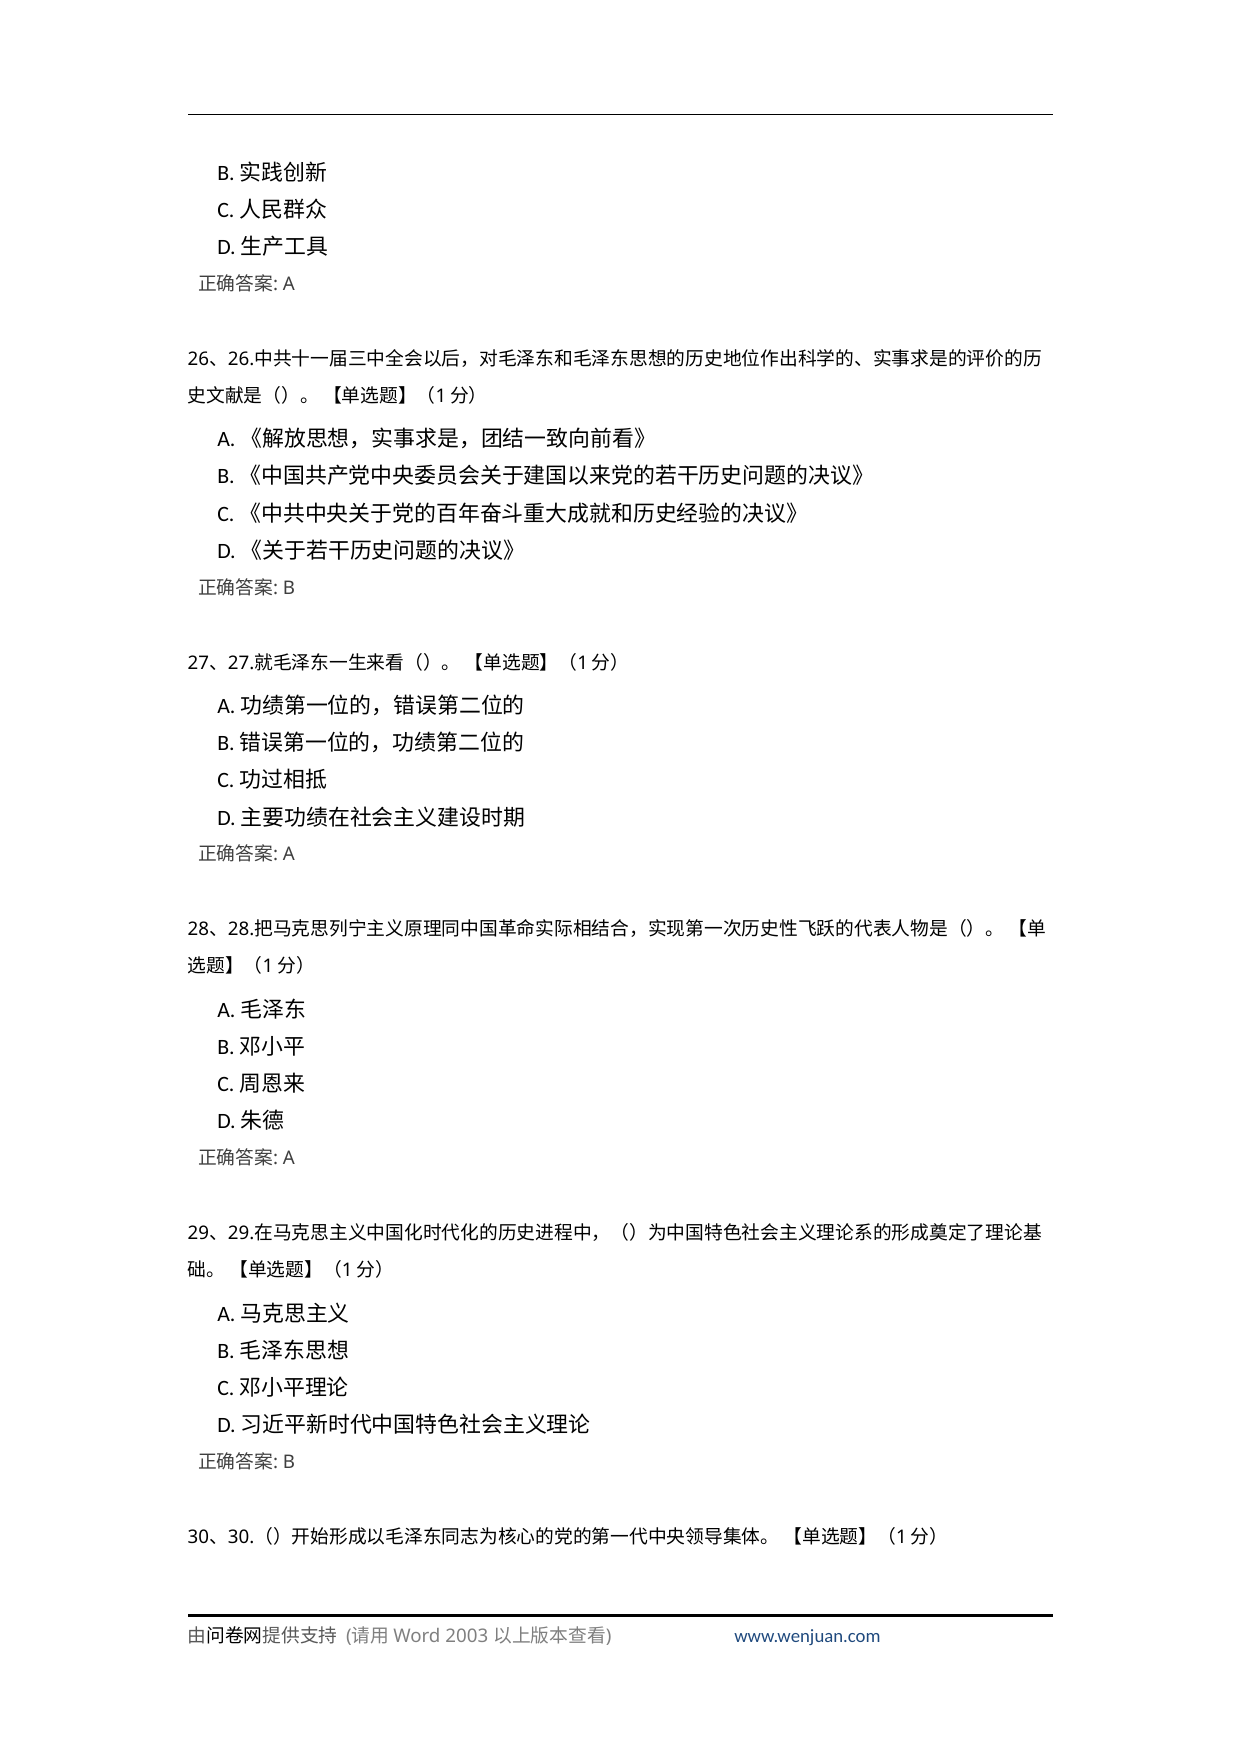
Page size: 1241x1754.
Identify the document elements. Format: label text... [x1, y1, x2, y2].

text D. 《关于若干历史问题的决议》 [217, 532, 1053, 565]
text A. 功绩第一位的，错误第二位的 [217, 687, 1053, 720]
text 27、27.就毛泽东一生来看（）。 【单选题】（1分） [187, 645, 1053, 677]
text 29、29.在马克思主义中国化时代化的历史进程中，（）为中国特色社会主义理论系的形成奠定了理论基础。 【单选题】（1分） [187, 1215, 1053, 1285]
text B. 毛泽东思想 [217, 1332, 1053, 1365]
text D. 生产工具 [217, 229, 1053, 261]
text 30、30.（）开始形成以毛泽东同志为核心的党的第一代中央领导集体。 【单选题】（1分） [187, 1519, 1053, 1551]
text C. 邓小平理论 [217, 1369, 1053, 1402]
text B. 邓小平 [217, 1028, 1053, 1061]
text 正确答案: B [198, 570, 1042, 602]
text A. 毛泽东 [217, 991, 1053, 1024]
text C. 周恩来 [217, 1066, 1053, 1098]
text A. 马克思主义 [217, 1295, 1053, 1328]
text B. 错误第一位的，功绩第二位的 [217, 725, 1053, 757]
text 26、26.中共十一届三中全会以后，对毛泽东和毛泽东思想的历史地位作出科学的、实事求是的评价的历史文献是（）。 【单选题】（1分） [187, 341, 1053, 411]
text 正确答案: A [198, 266, 1042, 298]
text D. 主要功绩在社会主义建设时期 [217, 799, 1053, 832]
text 正确答案: B [198, 1444, 1042, 1476]
text A. 《解放思想，实事求是，团结一致向前看》 [217, 421, 1053, 453]
text D. 习近平新时代中国特色社会主义理论 [217, 1407, 1053, 1439]
text D. 朱德 [217, 1103, 1053, 1135]
text B. 实践创新 [217, 154, 1053, 187]
text C. 功过相抵 [217, 762, 1053, 794]
text C. 人民群众 [217, 191, 1053, 224]
text 正确答案: A [198, 1140, 1042, 1173]
text C. 《中共中央关于党的百年奋斗重大成就和历史经验的决议》 [217, 495, 1053, 528]
text 28、28.把马克思列宁主义原理同中国革命实际相结合，实现第一次历史性飞跃的代表人物是（）。 【单选题】（1分） [187, 911, 1053, 981]
text B. 《中国共产党中央委员会关于建国以来党的若干历史问题的决议》 [217, 458, 1053, 491]
text 正确答案: A [198, 836, 1042, 869]
